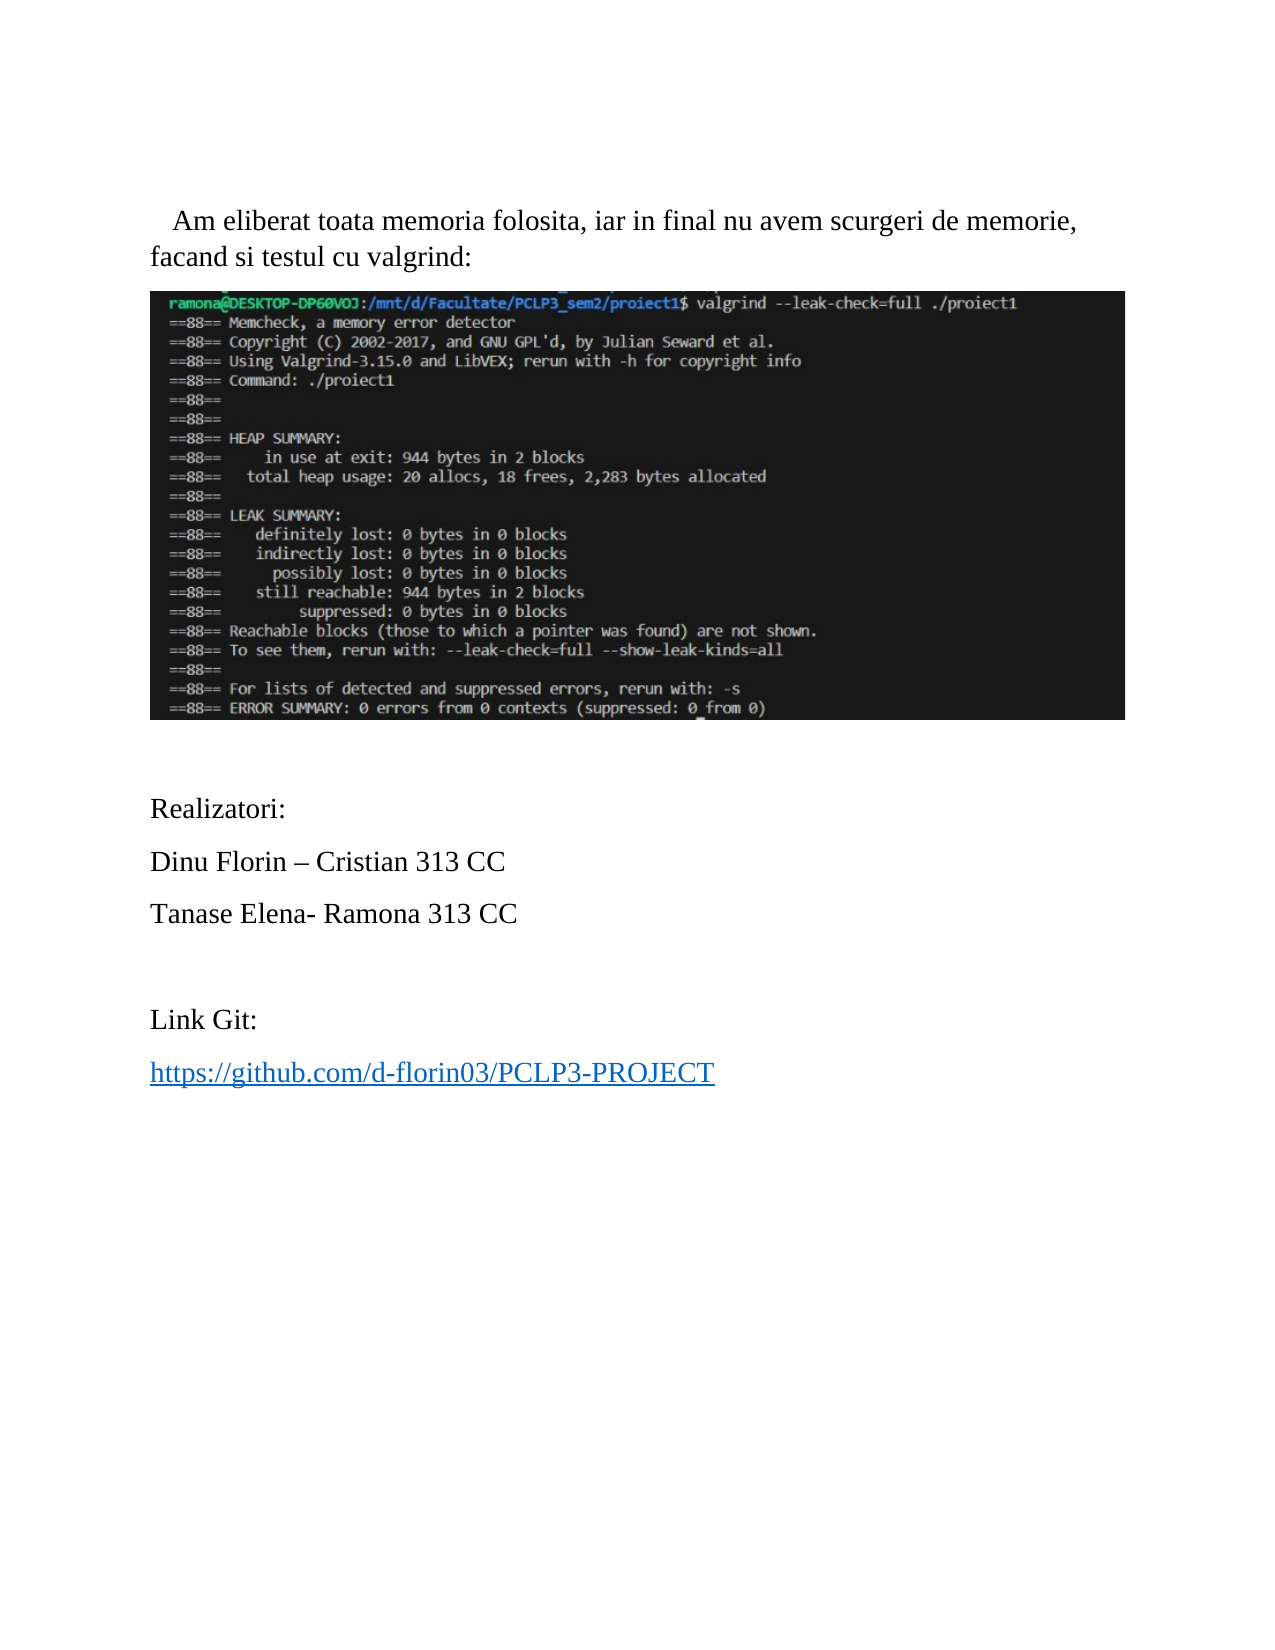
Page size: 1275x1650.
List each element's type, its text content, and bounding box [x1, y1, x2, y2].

text Tanase Elena- Ramona 313 CC [150, 897, 1125, 930]
text https://github.com/d-florin03/PCLP3-PROJECT [150, 1055, 1125, 1088]
text Realizatori: [150, 791, 1125, 824]
text Am eliberat toata memoria folosita, iar in final nu avem scurgeri de memorie, facand si testul cu valgrind: [150, 203, 1125, 272]
picture [150, 291, 1125, 720]
text Dinu Florin – Cristian 313 CC [150, 844, 1125, 877]
text Link Git: [150, 1002, 1125, 1036]
